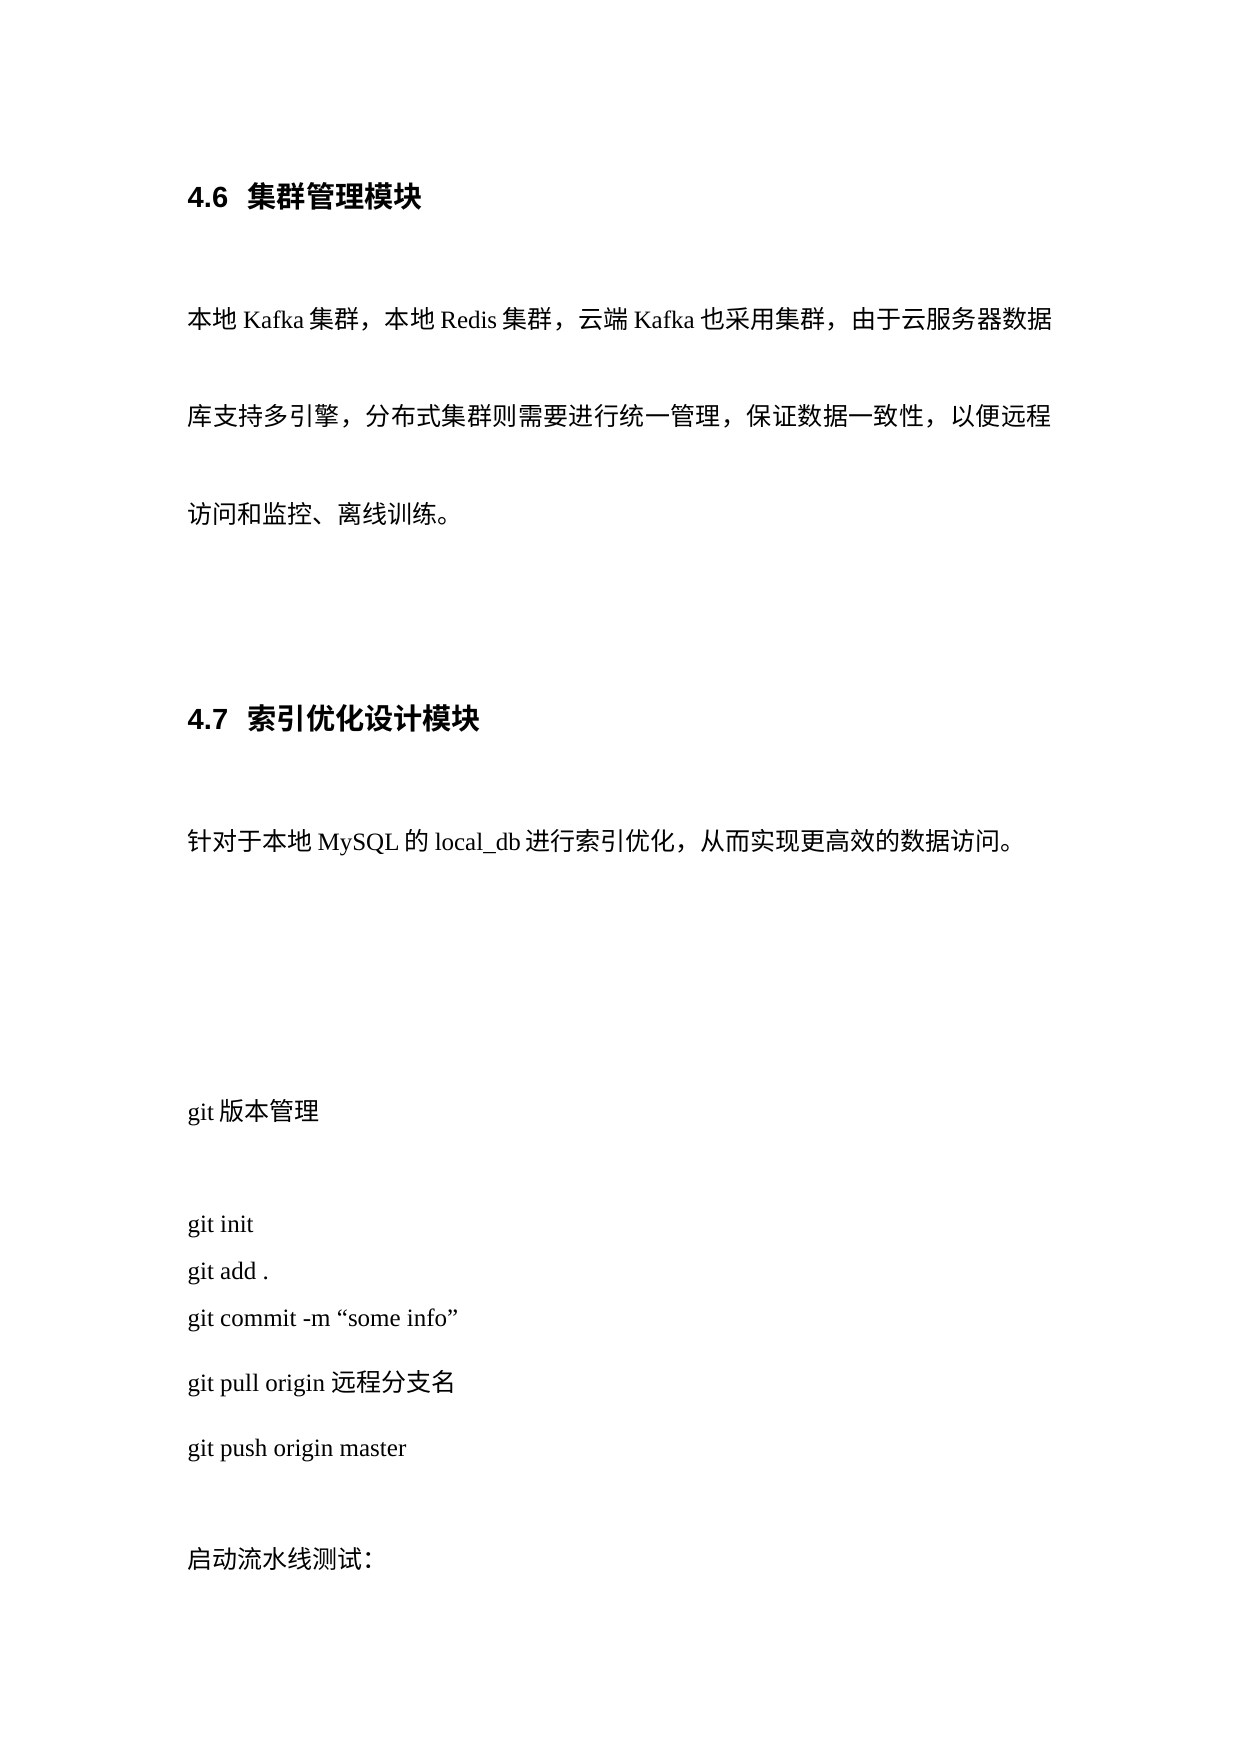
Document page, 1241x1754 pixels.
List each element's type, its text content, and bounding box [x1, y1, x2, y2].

text git commit -m “some info” [187, 1301, 1053, 1334]
text git版本管理 [187, 1077, 1053, 1142]
text git init [187, 1207, 1053, 1240]
text git add . [187, 1254, 1053, 1287]
text git push origin master [187, 1431, 1053, 1464]
text git pull origin 远程分支名 [187, 1348, 1053, 1413]
subtitle 集群管理模块 [187, 162, 1053, 227]
text 针对于本地MySQL的local_db进行索引优化，从而实现更高效的数据访问。 [187, 807, 1053, 872]
text 启动流水线测试： [187, 1525, 1053, 1590]
subtitle 索引优化设计模块 [187, 684, 1053, 749]
text 本地Kafka集群，本地Redis集群，云端Kafka也采用集群，由于云服务器数据库支持多引擎，分布式集群则需要进行统一管理，保证数据一致性，以便远程访问和监控、离线训练。 [187, 285, 1053, 545]
